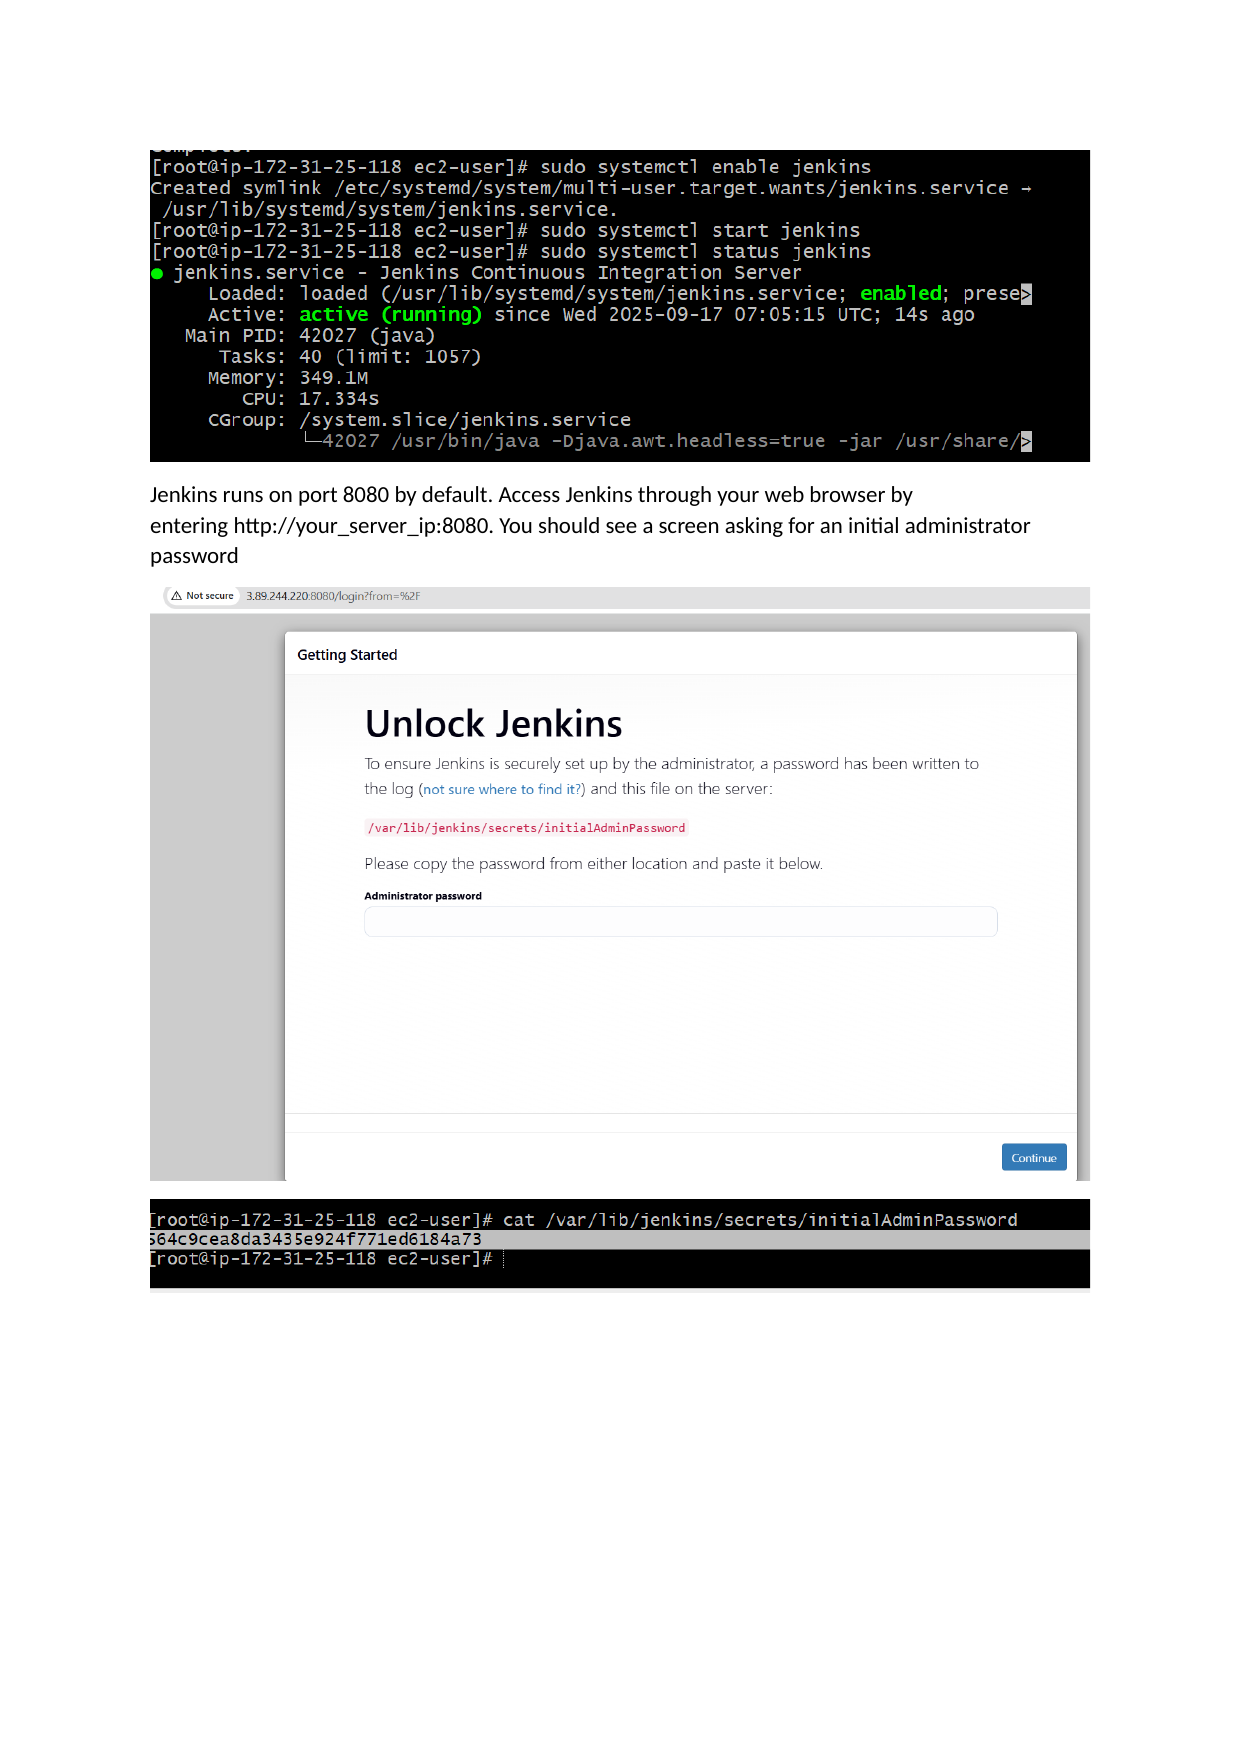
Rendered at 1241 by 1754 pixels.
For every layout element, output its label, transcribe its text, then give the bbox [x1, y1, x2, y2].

picture [150, 150, 1091, 462]
picture [150, 587, 1091, 1181]
text Jenkins runs on port 8080 by default. Access Jenkins through your web browser by entering http://your_server_ip:8080. You should see a screen asking for an initial administrator password [150, 481, 1090, 569]
picture [150, 1199, 1091, 1293]
